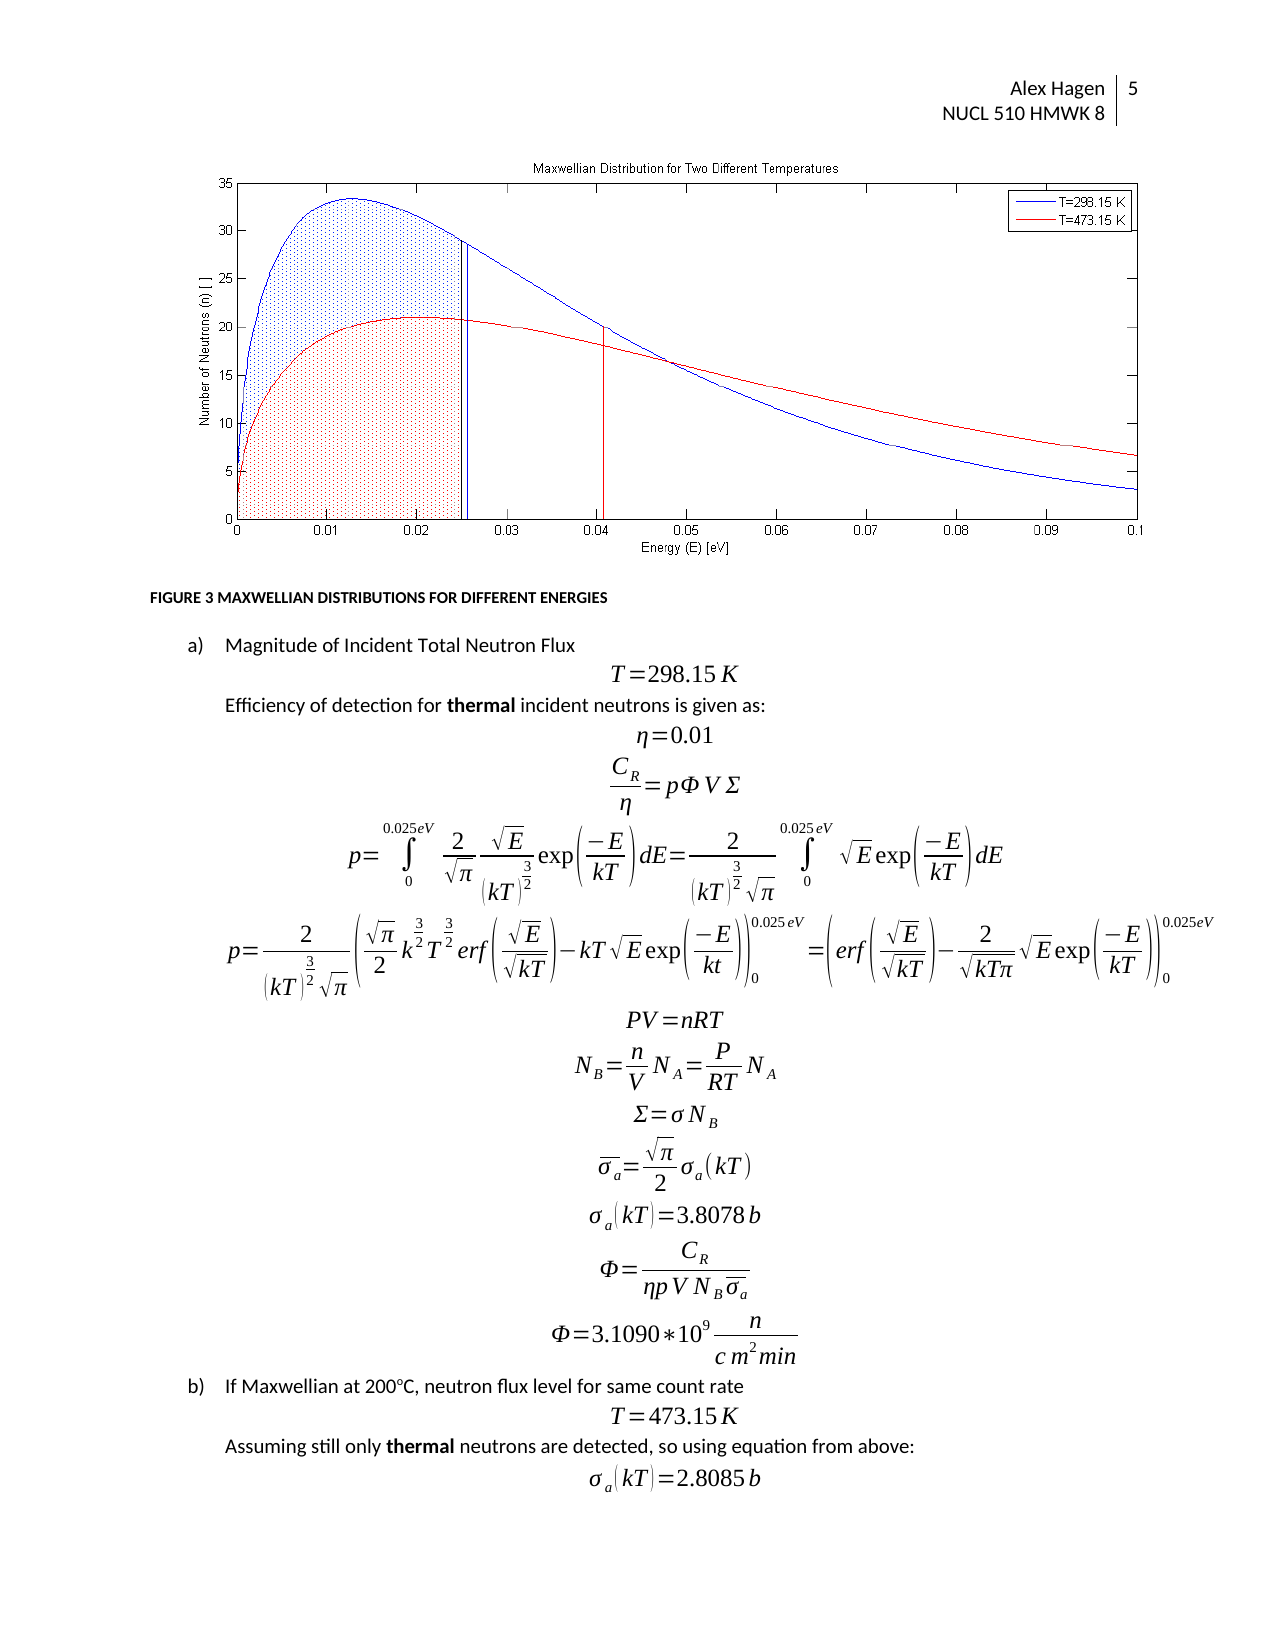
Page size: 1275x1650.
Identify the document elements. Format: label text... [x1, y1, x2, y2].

picture [187, 151, 1157, 564]
list Magnitude of Incident Total Neutron Flux [187, 632, 1125, 657]
list Efficiency of detection for thermal incident neutrons is given as: [225, 692, 1125, 718]
list If Maxwellian at 200oC, neutron flux level for same count rate [187, 1373, 1125, 1398]
list Assuming still only thermal neutrons are detected, so using equation from above: [225, 1434, 1125, 1459]
